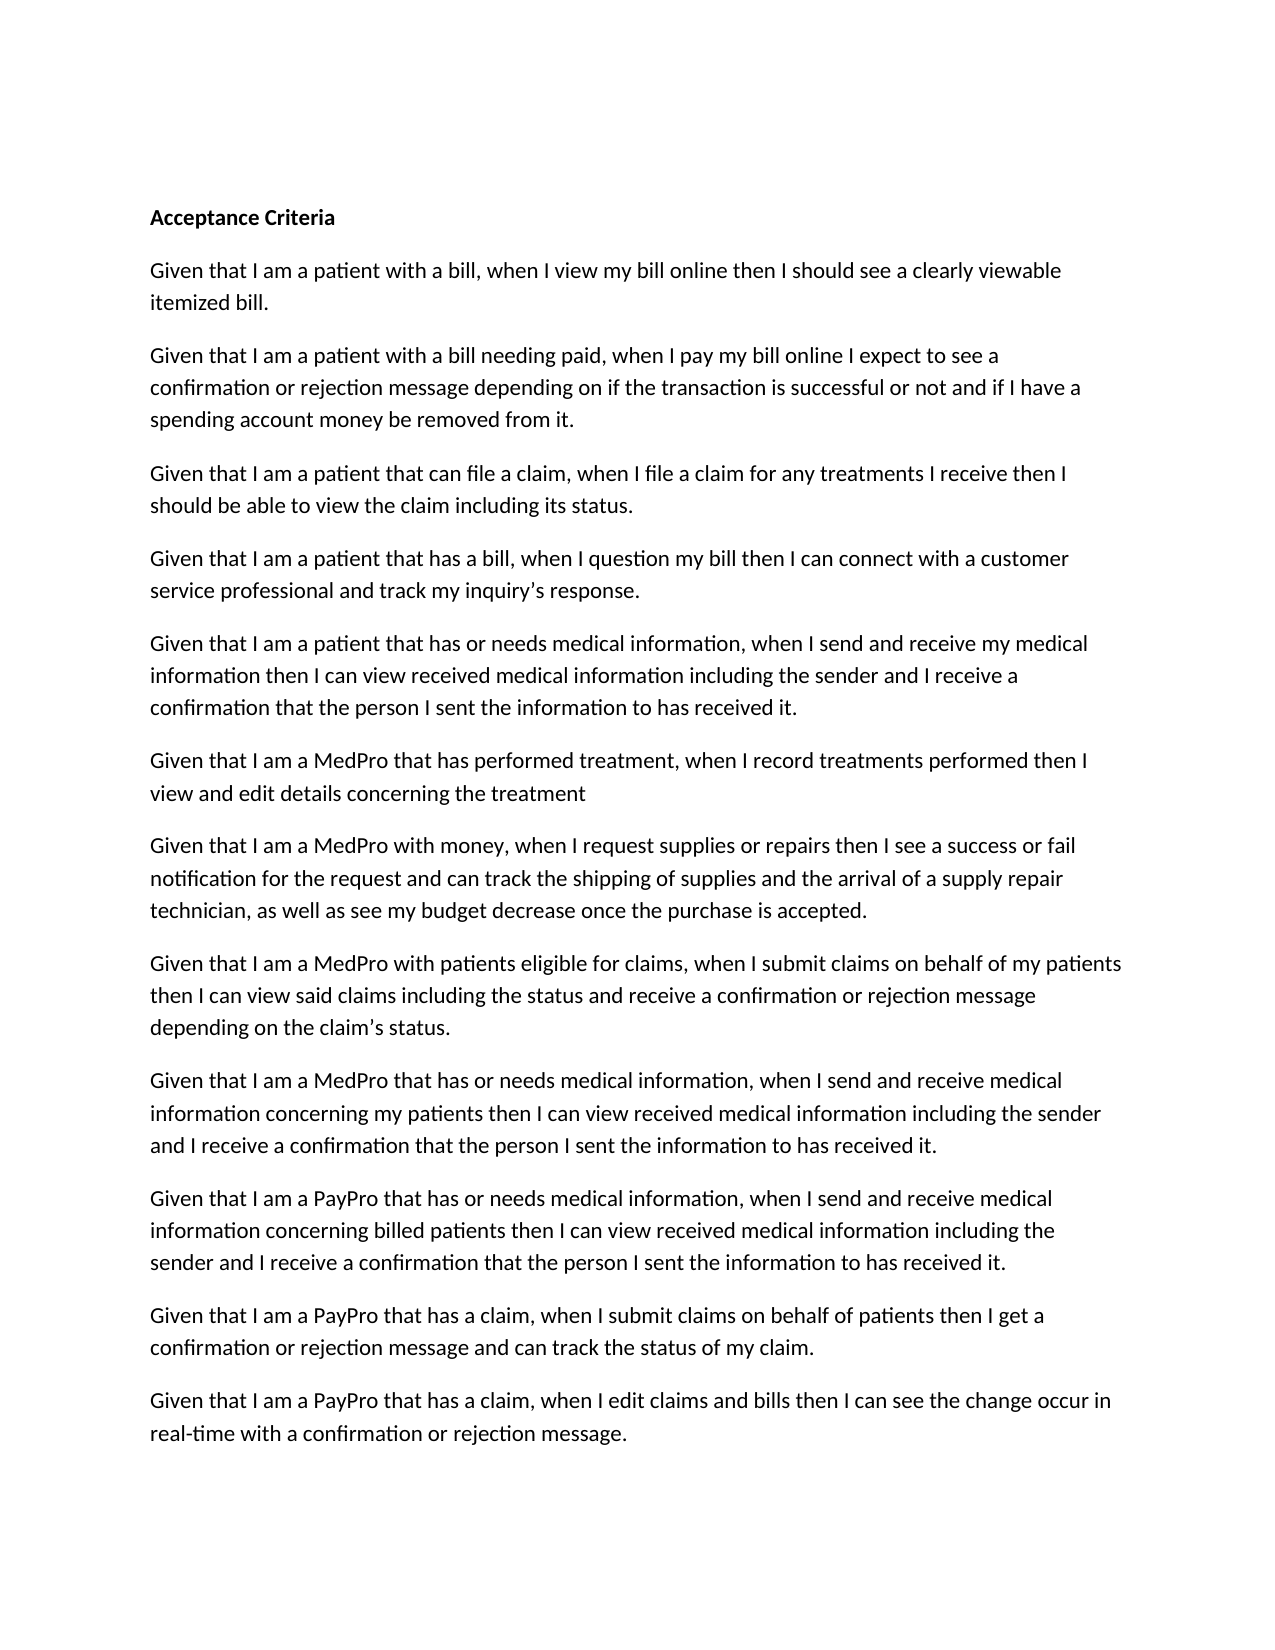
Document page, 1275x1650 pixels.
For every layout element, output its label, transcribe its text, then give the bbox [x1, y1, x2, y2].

text Given that I am a patient that has a bill, when I question my bill then I can connect with a customer service professional and track my inquiry’s response. [150, 544, 1125, 604]
text Given that I am a patient that has or needs medical information, when I send and receive my medical information then I can view received medical information including the sender and I receive a confirmation that the person I sent the information to has received it. [150, 629, 1125, 721]
text Given that I am a patient with a bill, when I view my bill online then I should see a clearly viewable itemized bill. [150, 256, 1125, 316]
text Given that I am a PayPro that has a claim, when I edit claims and bills then I can see the change occur in real-time with a confirmation or rejection message. [150, 1386, 1125, 1447]
text Given that I am a MedPro that has performed treatment, when I record treatments performed then I view and edit details concerning the treatment [150, 746, 1125, 807]
text Given that I am a MedPro that has or needs medical information, when I send and receive medical information concerning my patients then I can view received medical information including the sender and I receive a confirmation that the person I sent the information to has received it. [150, 1066, 1125, 1159]
text Given that I am a patient with a bill needing paid, when I pay my bill online I expect to see a confirmation or rejection message depending on if the transaction is successful or not and if I have a spending account money be removed from it. [150, 341, 1125, 434]
text Given that I am a MedPro with patients eligible for claims, when I submit claims on behalf of my patients then I can view said claims including the status and receive a confirmation or rejection message depending on the claim’s status. [150, 949, 1125, 1041]
text Given that I am a PayPro that has a claim, when I submit claims on behalf of patients then I get a confirmation or rejection message and can track the status of my claim. [150, 1301, 1125, 1361]
text Given that I am a PayPro that has or needs medical information, when I send and receive medical information concerning billed patients then I can view received medical information including the sender and I receive a confirmation that the person I sent the information to has received it. [150, 1184, 1125, 1276]
text Acceptance Criteria [150, 203, 1125, 231]
text Given that I am a MedPro with money, when I request supplies or repairs then I see a success or fail notification for the request and can track the shipping of supplies and the arrival of a supply repair technician, as well as see my budget decrease once the purchase is accepted. [150, 832, 1125, 924]
text Given that I am a patient that can file a claim, when I file a claim for any treatments I receive then I should be able to view the claim including its status. [150, 459, 1125, 519]
